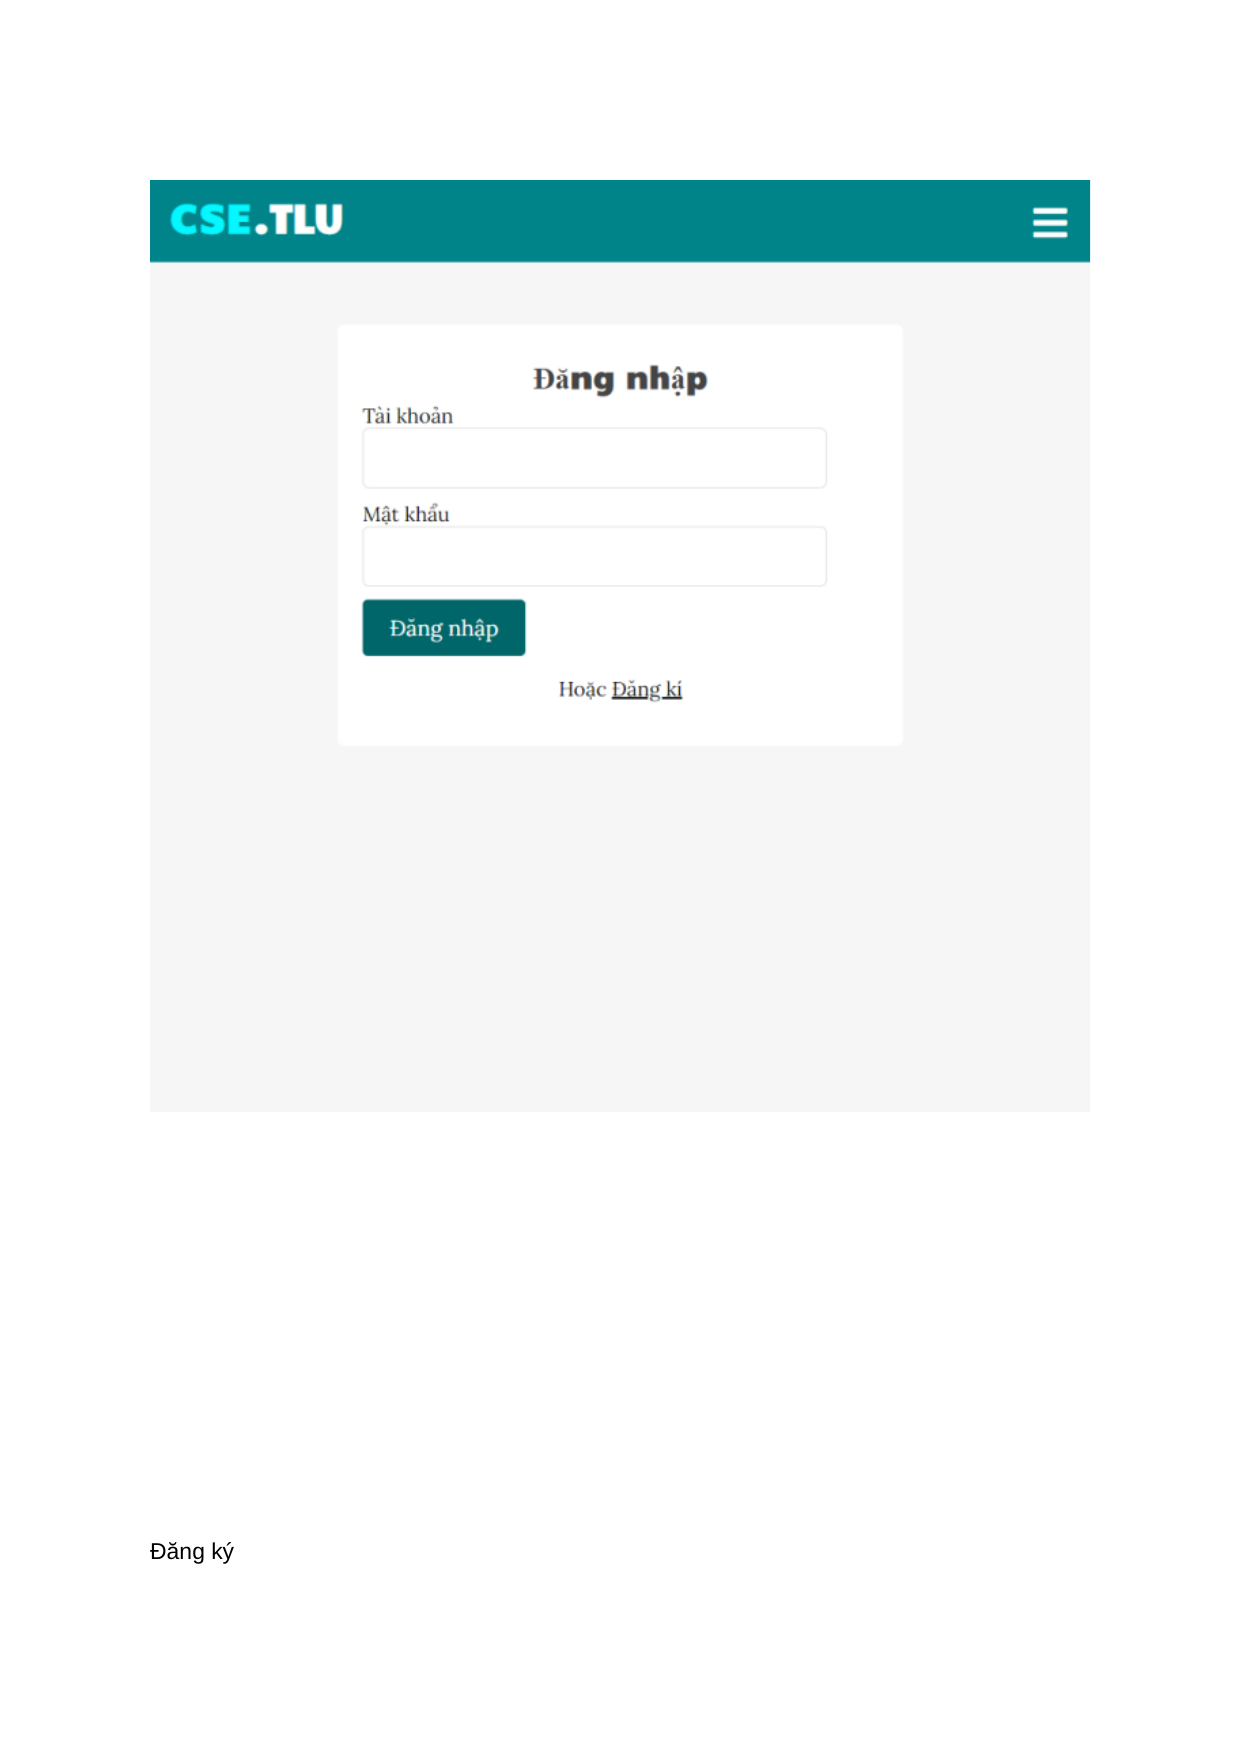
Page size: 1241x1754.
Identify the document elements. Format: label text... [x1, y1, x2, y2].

picture [150, 180, 1091, 1112]
text Đăng ký [150, 1538, 1090, 1564]
